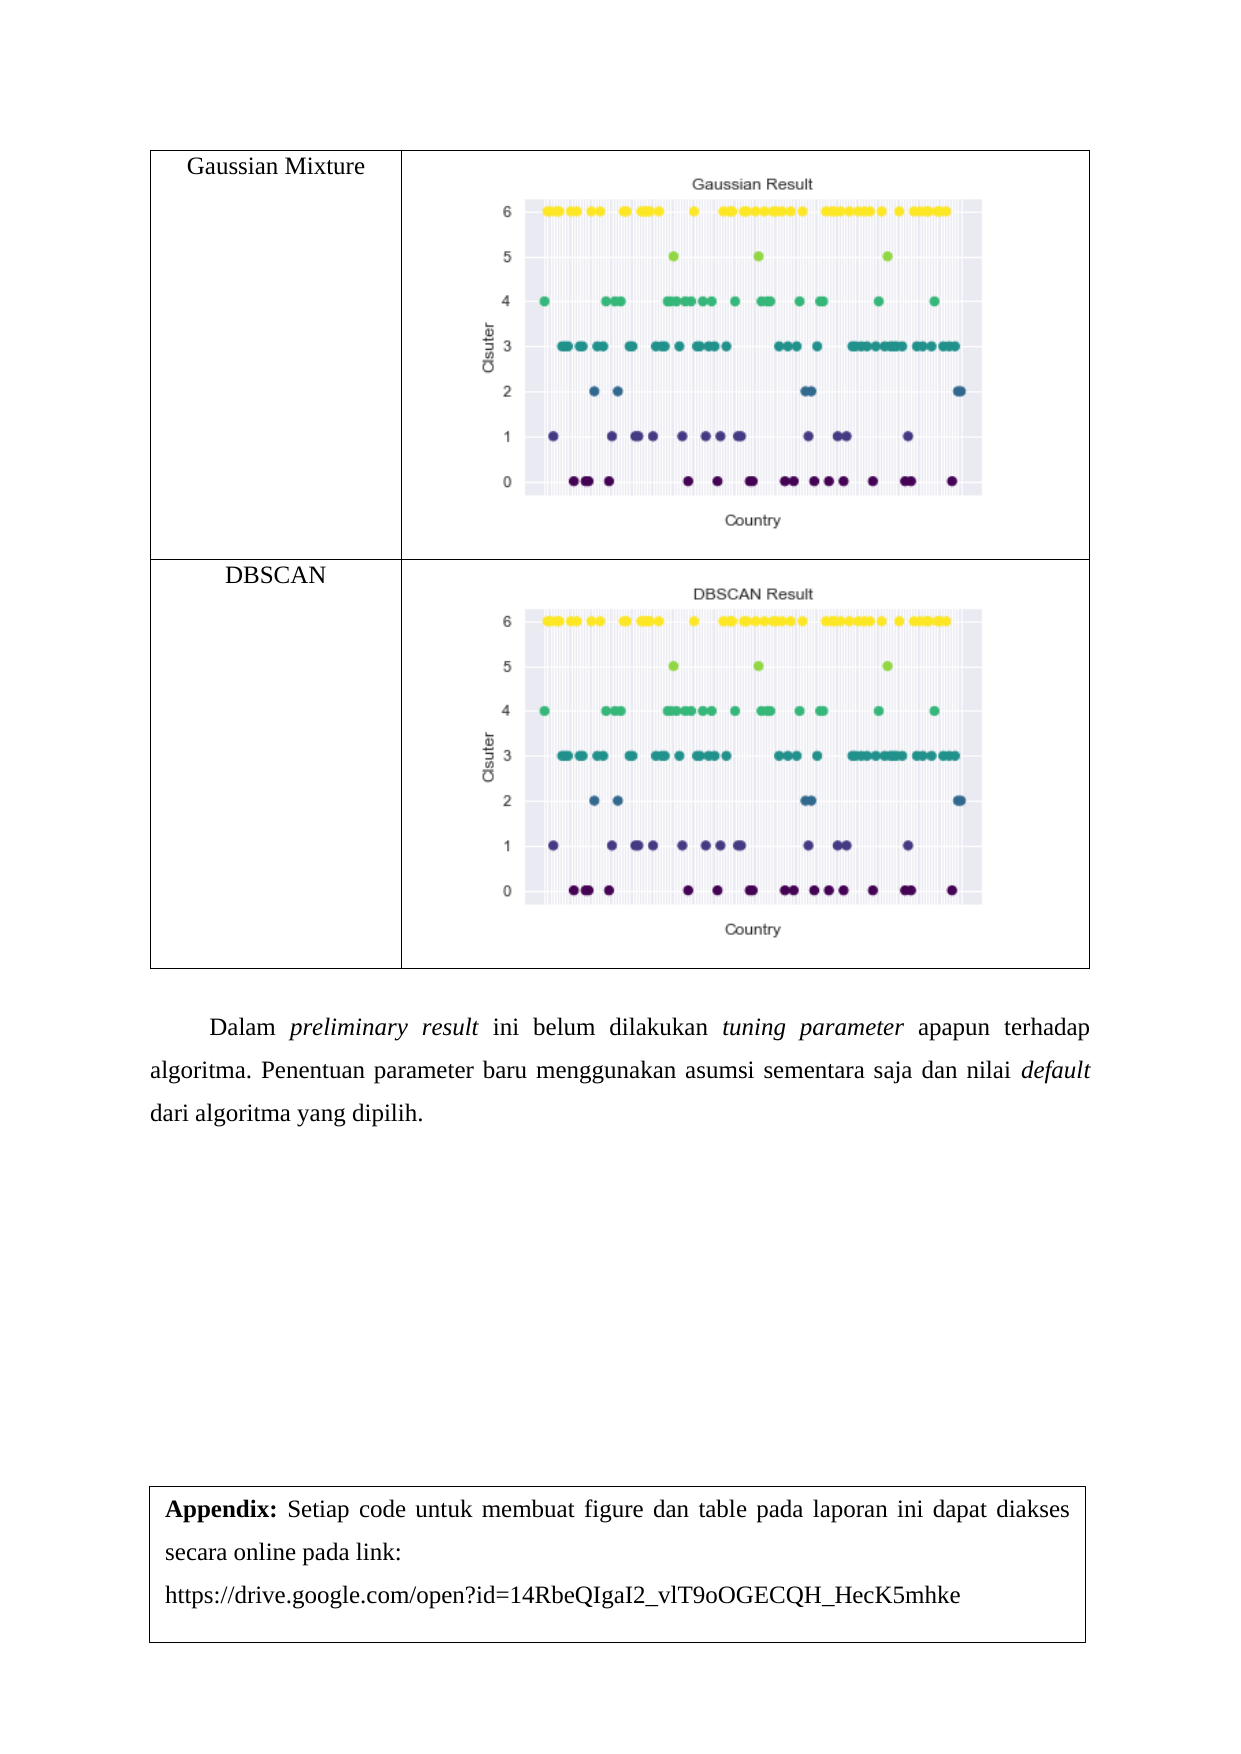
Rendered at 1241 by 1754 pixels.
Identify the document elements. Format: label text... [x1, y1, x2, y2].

table_cell [402, 151, 1089, 559]
table_cell [402, 560, 1089, 968]
picture [450, 560, 1041, 954]
table_cell Gaussian Mixture [151, 151, 401, 559]
table_cell DBSCAN [151, 560, 401, 968]
picture [450, 151, 1041, 545]
text Dalam preliminary result ini belum dilakukan tuning parameter apapun terhadap algoritma. Penentuan parameter baru menggunakan asumsi sementara saja dan nilai default dari algoritma yang dipilih. [150, 1012, 1090, 1127]
